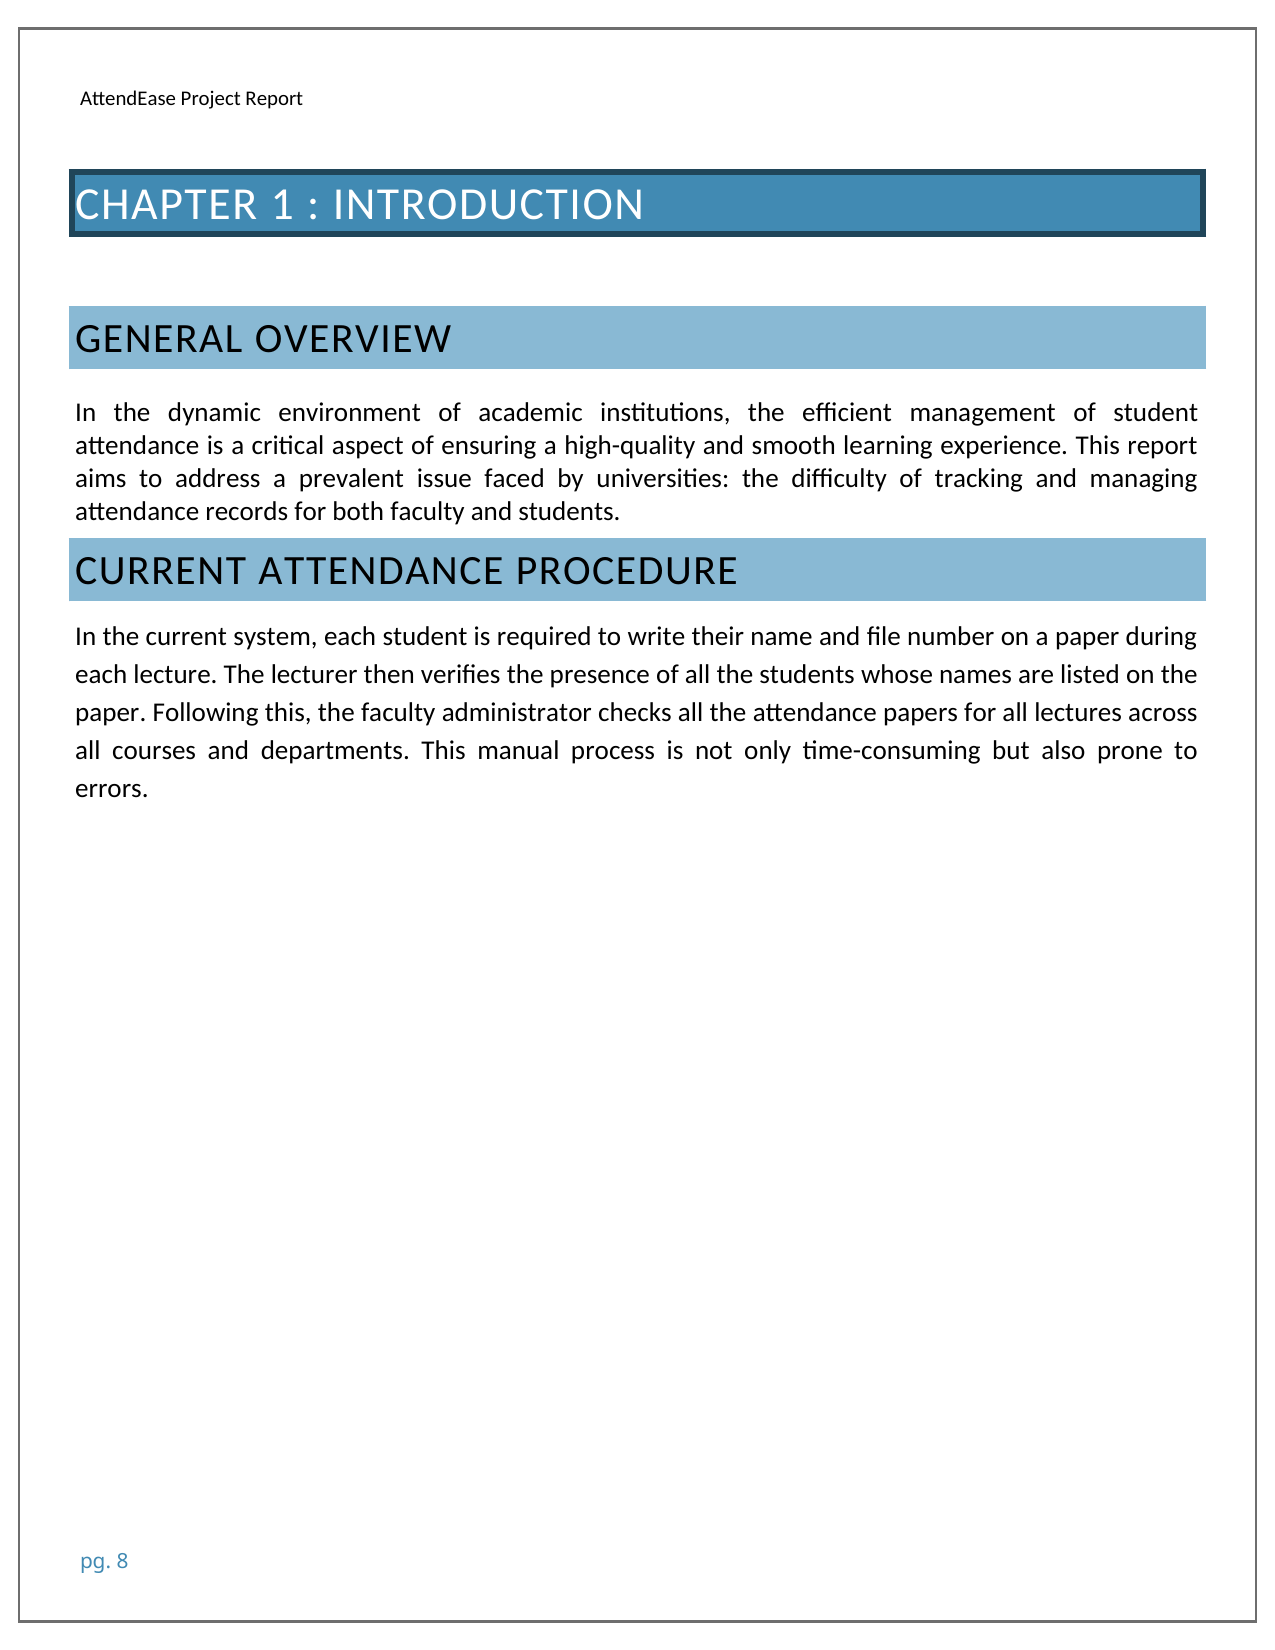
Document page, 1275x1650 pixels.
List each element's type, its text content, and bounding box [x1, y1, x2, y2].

subtitle Chapter 1 : Introduction [75, 175, 1200, 231]
subtitle General Overview [75, 312, 1200, 363]
text In the dynamic environment of academic institutions, the efficient management of student attendance is a critical aspect of ensuring a high-quality and smooth learning experience. This report aims to address a prevalent issue faced by universities: the difficulty of tracking and managing attendance records for both faculty and students. [75, 396, 1200, 528]
subtitle Current Attendance Procedure [75, 544, 1200, 595]
text In the current system, each student is required to write their name and file number on a paper during each lecture. The lecturer then verifies the presence of all the students whose names are listed on the paper. Following this, the faculty administrator checks all the attendance papers for all lectures across all courses and departments. This manual process is not only time-consuming but also prone to errors. [75, 619, 1200, 804]
